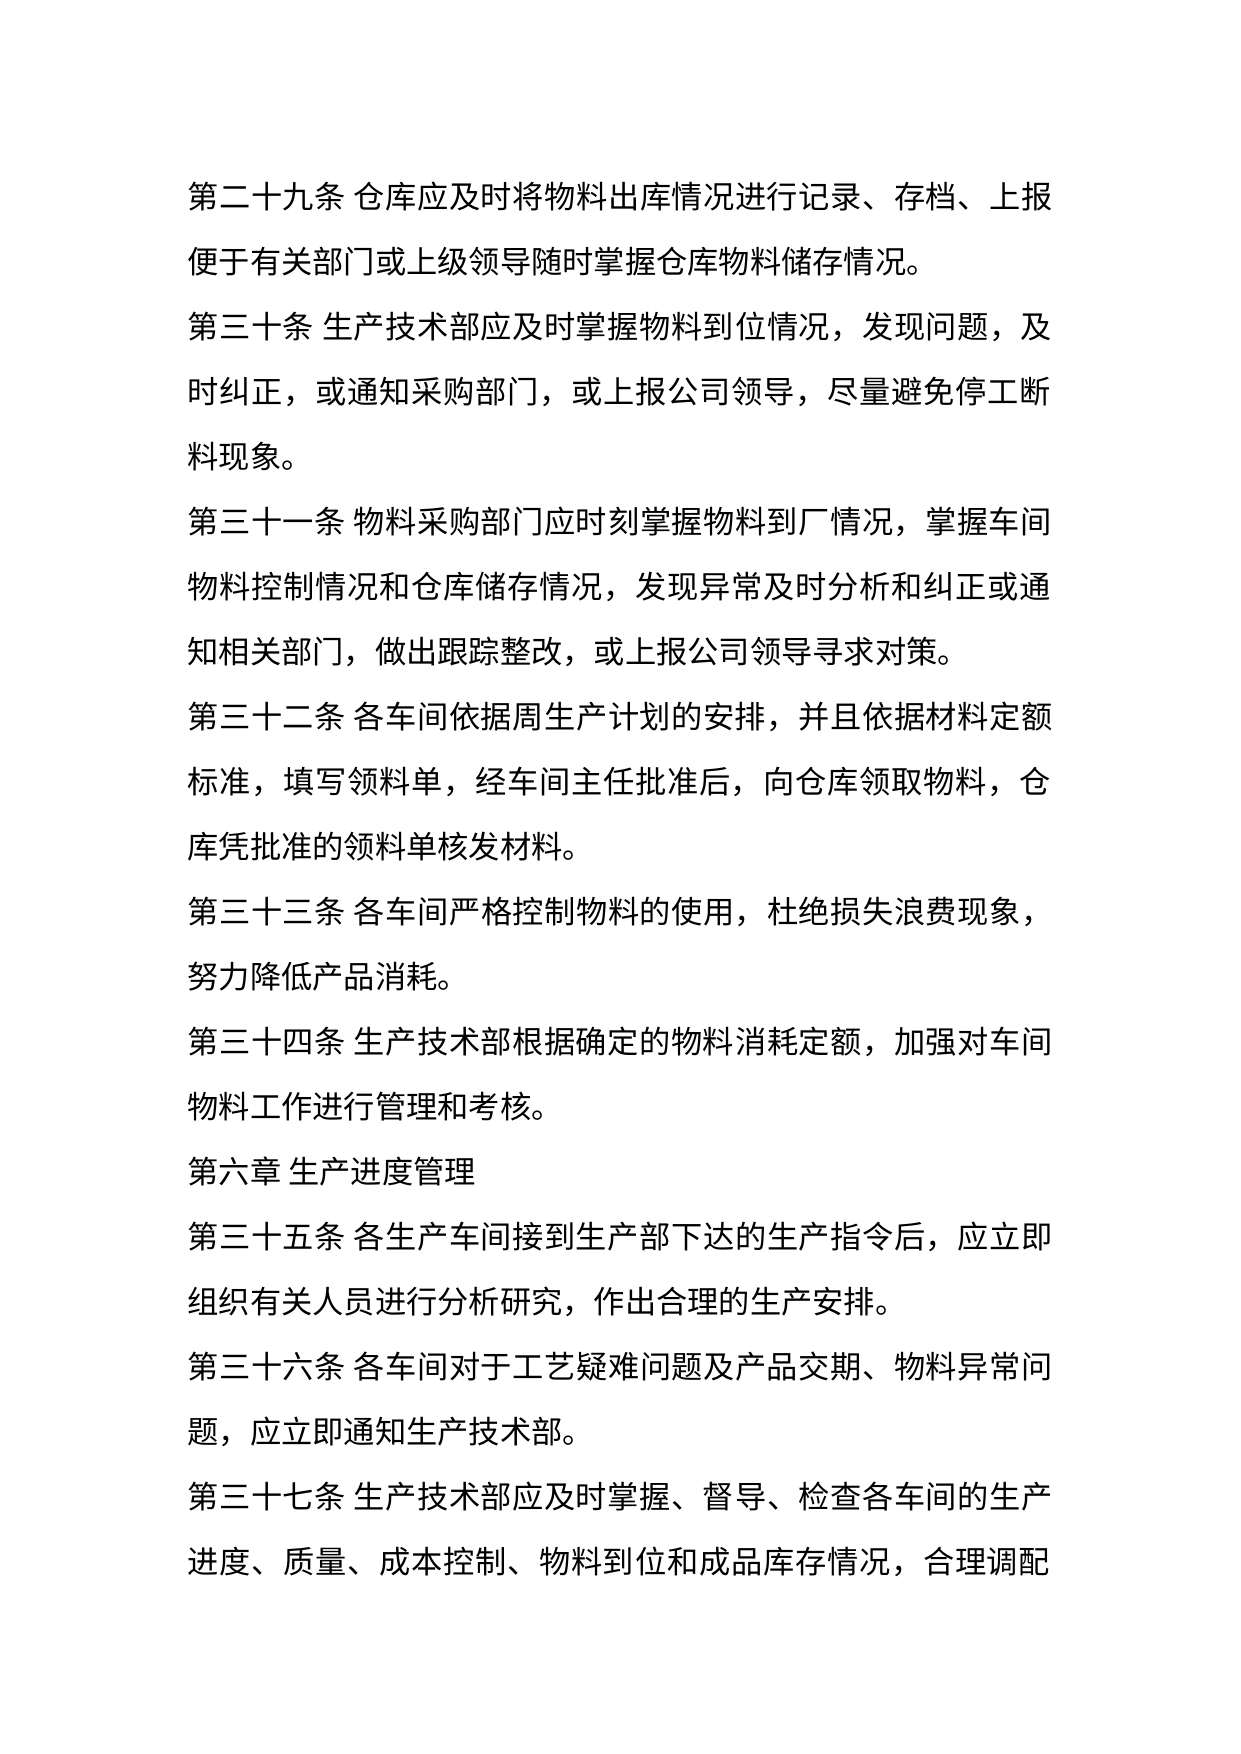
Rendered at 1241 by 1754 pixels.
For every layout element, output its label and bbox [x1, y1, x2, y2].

text [187, 162, 1053, 1592]
